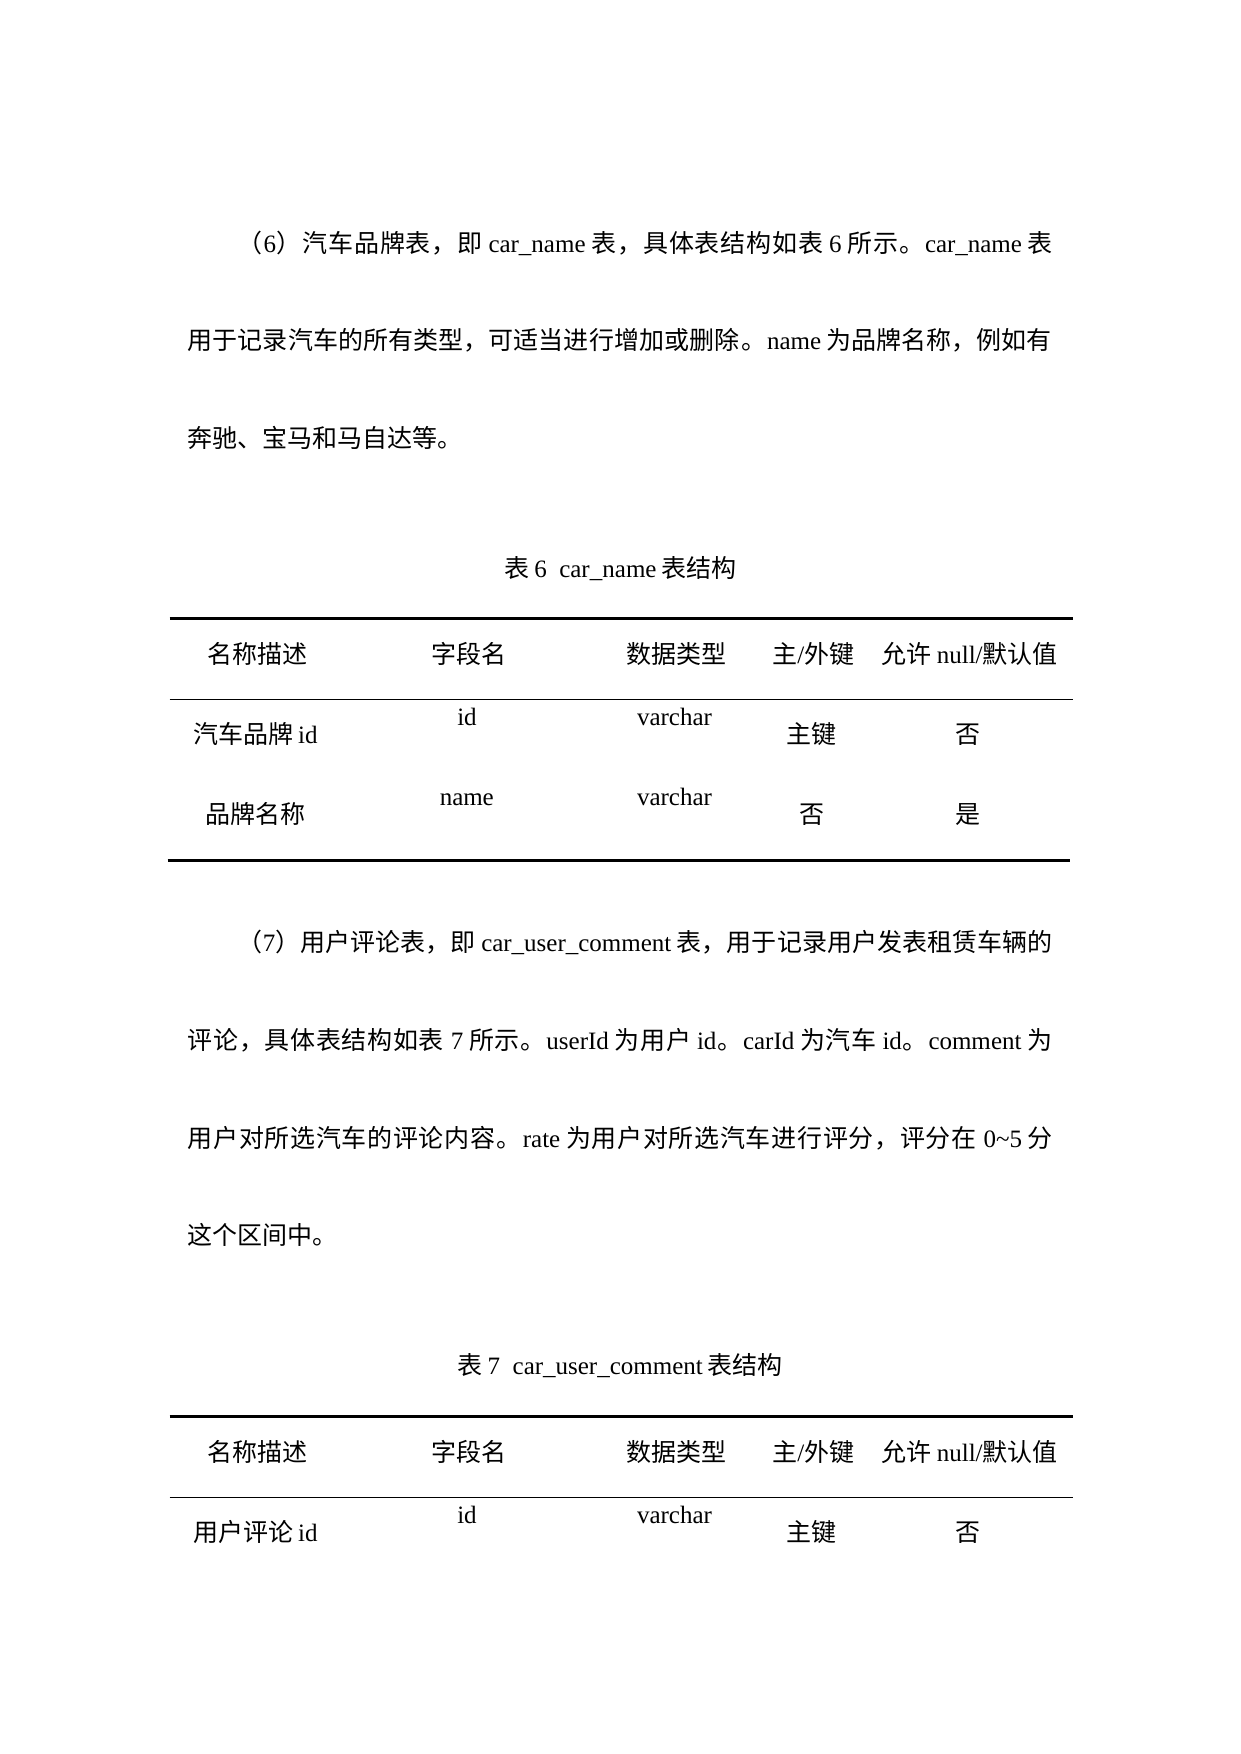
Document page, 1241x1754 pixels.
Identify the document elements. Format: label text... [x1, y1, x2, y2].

table_cell varchar [591, 780, 758, 859]
table_cell 用户评论id [168, 1497, 343, 1577]
table_header 允许null/默认值 [866, 1418, 1072, 1497]
table_cell varchar [591, 1498, 758, 1577]
text （6）汽车品牌表，即car_name表，具体表结构如表6所示。car_name表用于记录汽车的所有类型，可适当进行增加或删除。name为品牌名称，例如有奔驰、宝马和马自达等。 [187, 209, 1053, 469]
table_cell 主键 [758, 700, 865, 780]
table_header 字段名 [345, 1418, 592, 1497]
table_cell 否 [865, 1498, 1070, 1577]
table_header 名称描述 [170, 620, 344, 699]
table_cell 品牌名称 [168, 780, 343, 859]
table_header 数据类型 [593, 620, 759, 699]
table_cell id [343, 700, 591, 780]
table_cell 是 [865, 780, 1070, 859]
table_header 主/外键 [760, 1418, 866, 1497]
table_cell 否 [758, 780, 865, 859]
table_cell 否 [865, 700, 1070, 780]
table_cell id [343, 1498, 591, 1577]
table_cell name [343, 780, 591, 859]
table_header 数据类型 [593, 1418, 759, 1497]
text （7）用户评论表，即car_user_comment表，用于记录用户发表租赁车辆的评论，具体表结构如表7所示。userId为用户id。carId为汽车id。comment为用户对所选汽车的评论内容。rate为用户对所选汽车进行评分，评分在0~5分这个区间中。 [187, 909, 1053, 1266]
table_cell varchar [591, 700, 758, 780]
table_header 字段名 [345, 620, 592, 699]
text 表7 car_user_comment表结构 [187, 1331, 1053, 1396]
table_cell 汽车品牌id [168, 699, 343, 780]
table_header 允许null/默认值 [866, 620, 1072, 699]
table_header 主/外键 [760, 620, 866, 699]
text 表6 car_name表结构 [187, 534, 1053, 599]
table_header 名称描述 [170, 1418, 344, 1497]
table_cell 主键 [758, 1498, 865, 1577]
